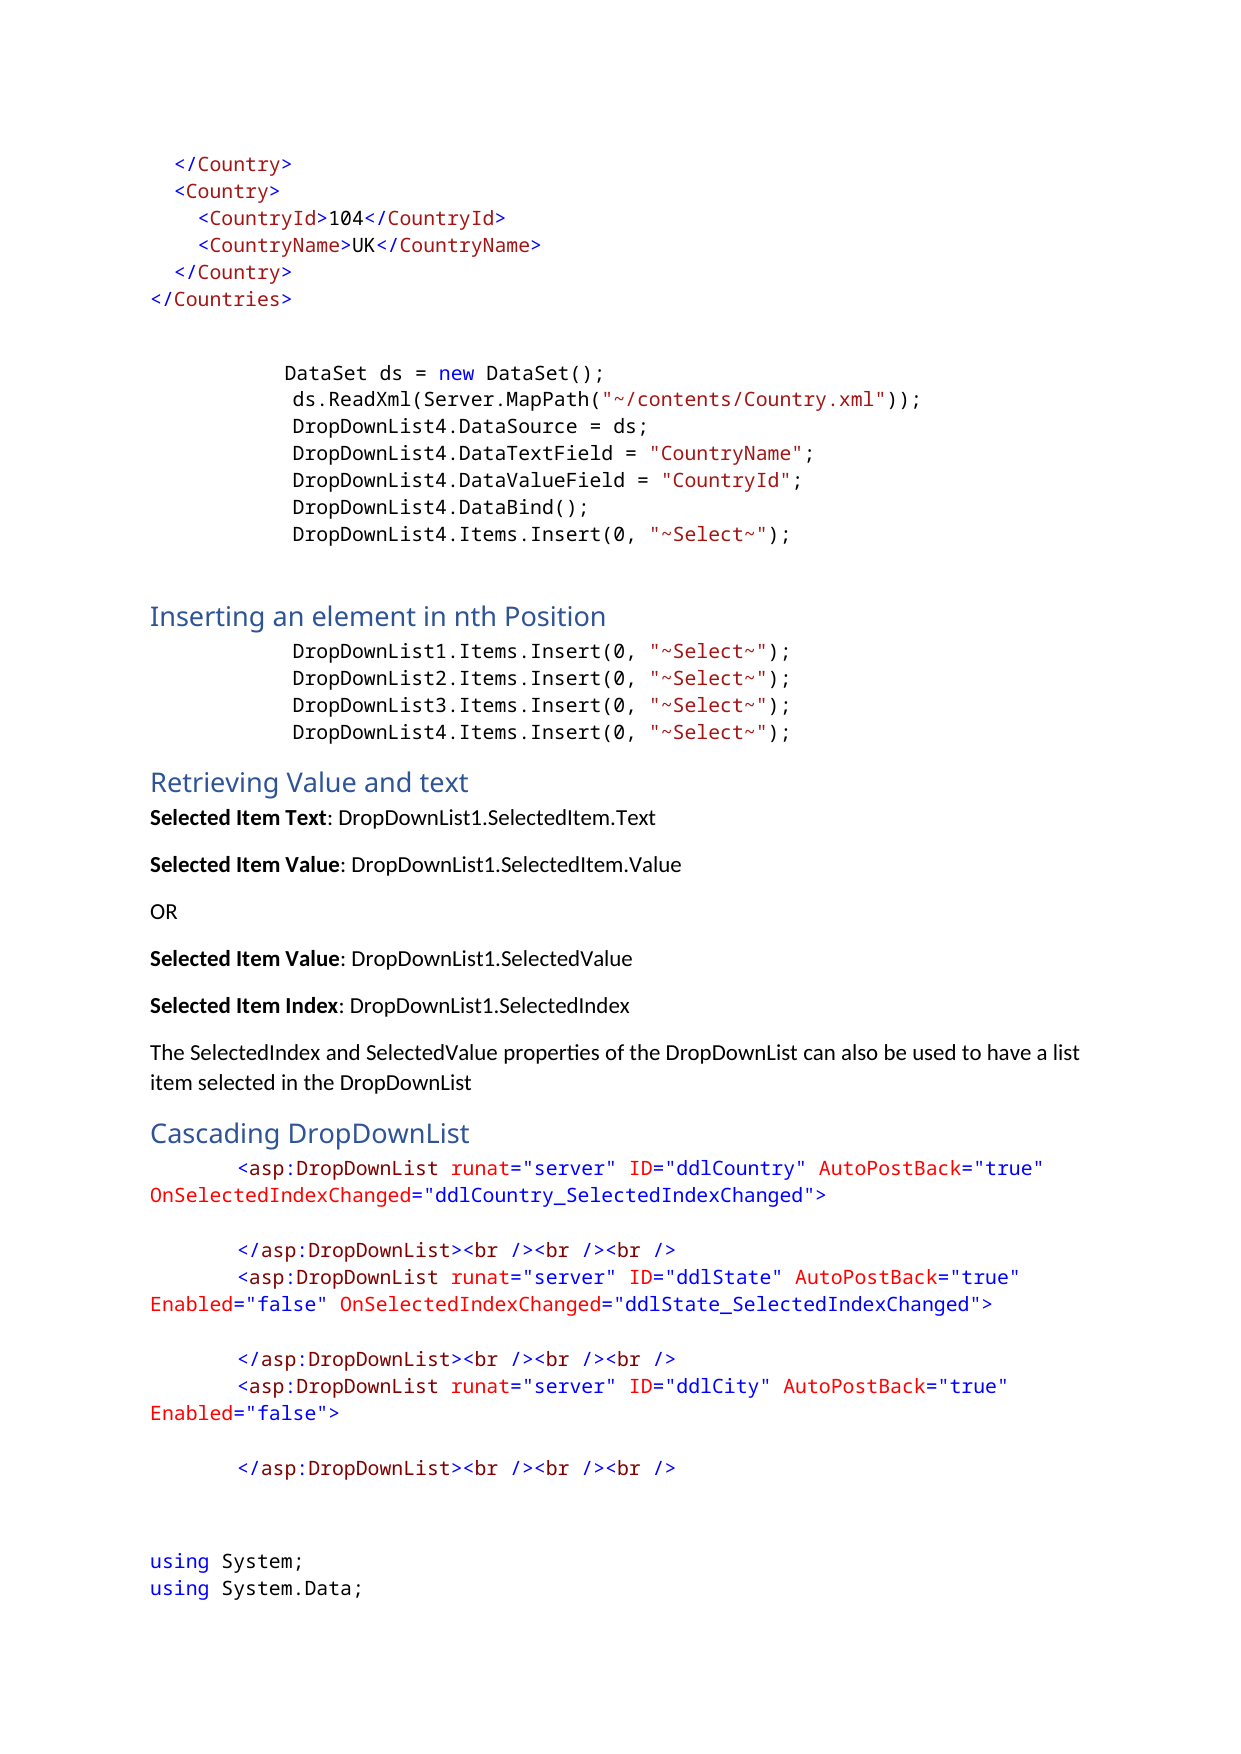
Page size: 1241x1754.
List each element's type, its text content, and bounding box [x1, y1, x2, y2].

text DropDownList4.DataSource = ds; [150, 413, 1090, 440]
text <Country> [150, 177, 1090, 204]
text </asp:DropDownList><br /><br /><br /> [150, 1346, 1090, 1373]
text DropDownList2.Items.Insert(0, "~Select~"); [150, 664, 1090, 691]
text DataSet ds = new DataSet(); [225, 359, 1090, 386]
subtitle Inserting an element in nth Position [150, 597, 1090, 634]
text ds.ReadXml(Server.MapPath("~/contents/Country.xml")); [150, 386, 1090, 413]
text using System.Data; [150, 1574, 1090, 1601]
text DropDownList4.Items.Insert(0, "~Select~"); [150, 521, 1090, 548]
subtitle Cascading DropDownList [150, 1115, 1090, 1152]
text <CountryName>UK</CountryName> [150, 231, 1090, 258]
text Selected Item Index: DropDownList1.SelectedIndex [150, 991, 1090, 1019]
text </asp:DropDownList><br /><br /><br /> [150, 1454, 1090, 1482]
text Selected Item Value: DropDownList1.SelectedItem.Value [150, 850, 1090, 878]
text OR [150, 897, 1090, 925]
text DropDownList4.Items.Insert(0, "~Select~"); [150, 718, 1090, 745]
text Selected Item Value: DropDownList1.SelectedValue [150, 944, 1090, 972]
text DropDownList4.DataTextField = "CountryName"; [150, 440, 1090, 467]
text <asp:DropDownList runat="server" ID="ddlCountry" AutoPostBack="true" OnSelectedIndexChanged="ddlCountry_SelectedIndexChanged"> [150, 1155, 1090, 1209]
text </Countries> [150, 285, 1090, 312]
text DropDownList3.Items.Insert(0, "~Select~"); [150, 691, 1090, 718]
text Selected Item Text: DropDownList1.SelectedItem.Text [150, 803, 1090, 831]
text DropDownList4.DataValueField = "CountryId"; [150, 467, 1090, 494]
text using System; [150, 1547, 1090, 1574]
subtitle Retrieving Value and text [150, 764, 1090, 801]
text </Country> [150, 258, 1090, 285]
text <asp:DropDownList runat="server" ID="ddlState" AutoPostBack="true" Enabled="false" OnSelectedIndexChanged="ddlState_SelectedIndexChanged"> [150, 1264, 1090, 1318]
text <CountryId>104</CountryId> [150, 204, 1090, 231]
text </Country> [150, 150, 1090, 177]
text The SelectedIndex and SelectedValue properties of the DropDownList can also be used to have a list item selected in the DropDownList [150, 1038, 1090, 1096]
text DropDownList1.Items.Insert(0, "~Select~"); [150, 637, 1090, 664]
text DropDownList4.DataBind(); [150, 494, 1090, 521]
text <asp:DropDownList runat="server" ID="ddlCity" AutoPostBack="true" Enabled="false"> [150, 1373, 1090, 1427]
text </asp:DropDownList><br /><br /><br /> [150, 1237, 1090, 1264]
